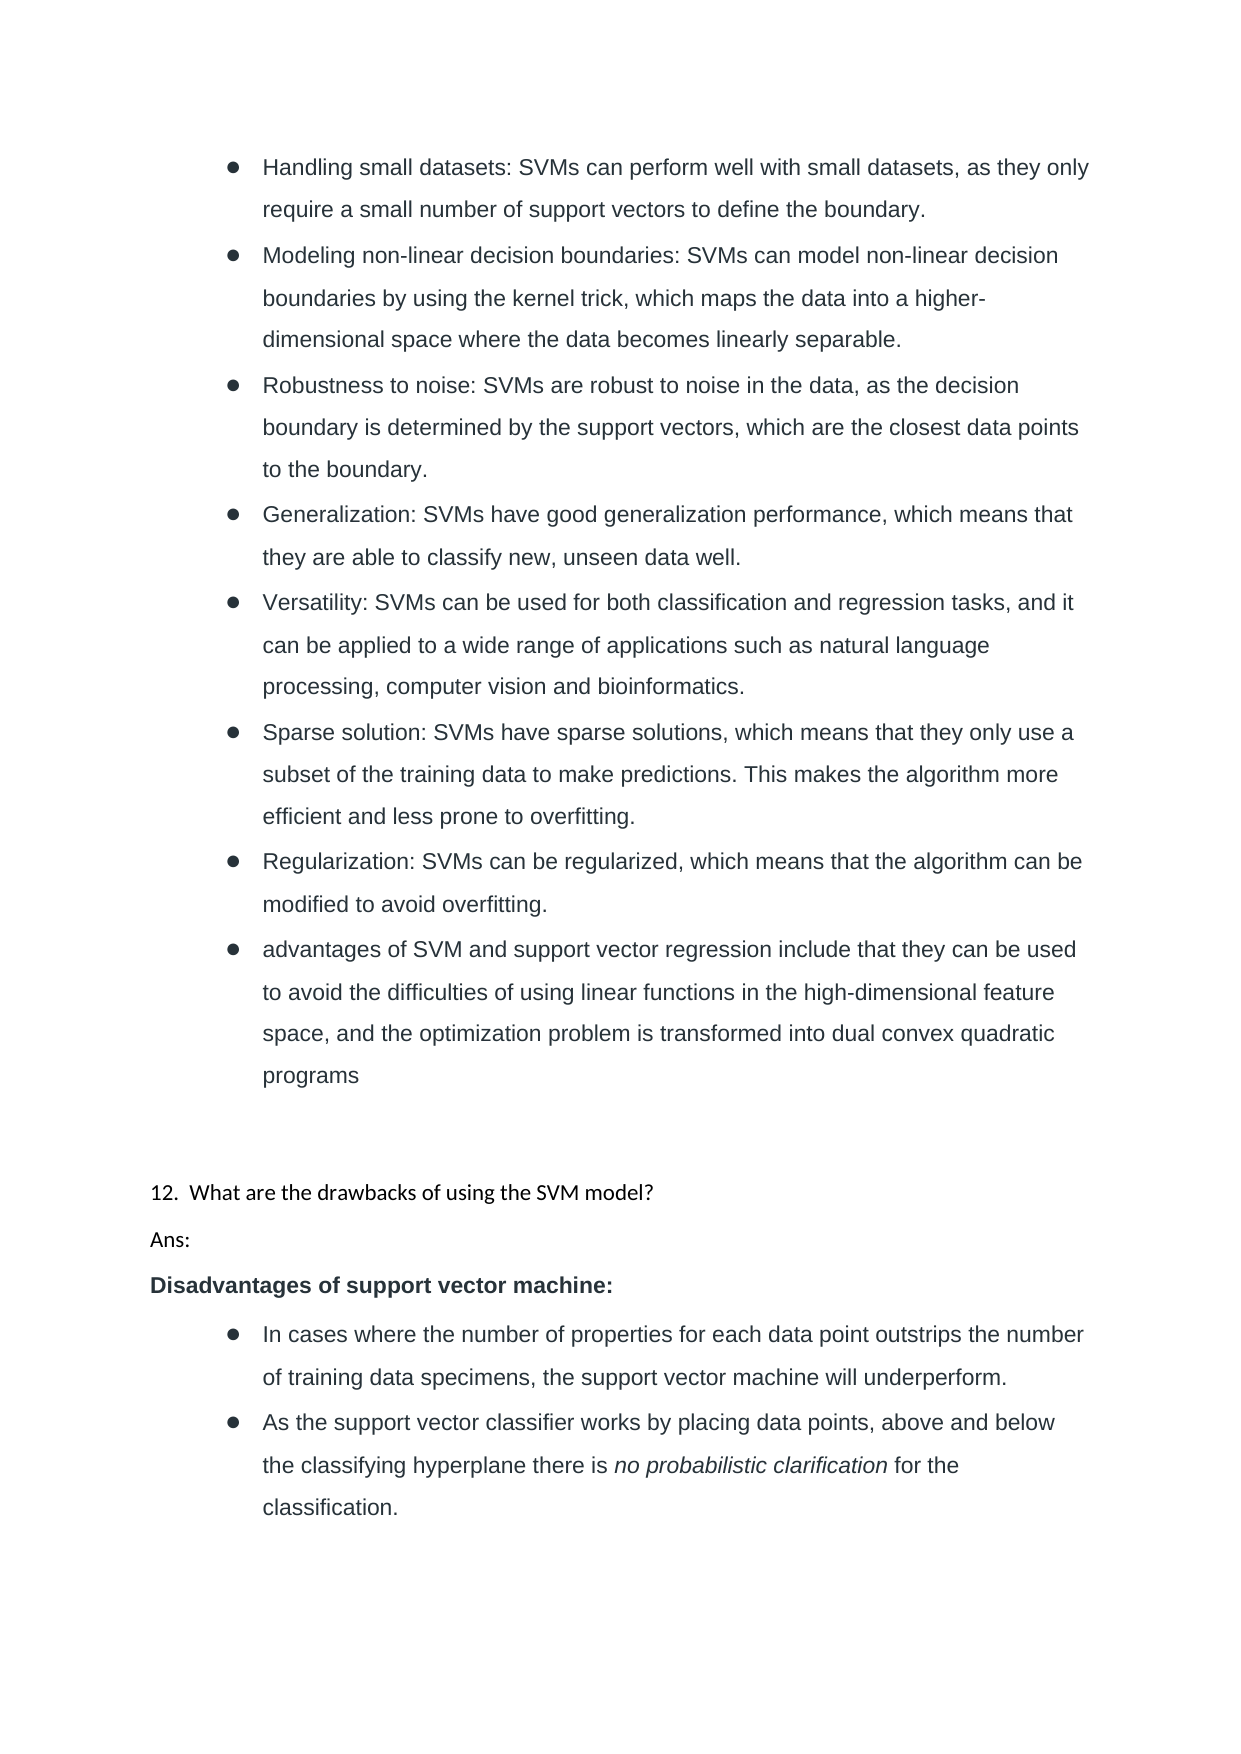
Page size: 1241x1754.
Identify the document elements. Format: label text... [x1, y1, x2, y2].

list In cases where the number of properties for each data point outstrips the number of training data specimens, the support vector machine will underperform. [225, 1317, 1090, 1390]
list Regularization: SVMs can be regularized, which means that the algorithm can be modified to avoid overfitting. [225, 844, 1090, 917]
list Sparse solution: SVMs have sparse solutions, which means that they only use a subset of the training data to make predictions. This makes the algorithm more efficient and less prone to overfitting. [225, 715, 1090, 829]
list As the support vector classifier works by placing data points, above and below the classifying hyperplane there is no probabilistic clarification for the classification. [225, 1405, 1090, 1520]
list Generalization: SVMs have good generalization performance, which means that they are able to classify new, unseen data well. [225, 497, 1090, 570]
text Ans: [150, 1225, 1090, 1253]
list Handling small datasets: SVMs can perform well with small datasets, as they only require a small number of support vectors to define the boundary. [225, 150, 1090, 223]
text Disadvantages of support vector machine: [150, 1272, 1090, 1299]
text 12. What are the drawbacks of using the SVM model? [150, 1178, 1090, 1207]
list Versatility: SVMs can be used for both classification and regression tasks, and it can be applied to a wide range of applications such as natural language processing, computer vision and bioinformatics. [225, 585, 1090, 699]
list advantages of SVM and support vector regression include that they can be used to avoid the difficulties of using linear functions in the high-dimensional feature space, and the optimization problem is transformed into dual convex quadratic programs [225, 932, 1090, 1088]
list Robustness to noise: SVMs are robust to noise in the data, as the decision boundary is determined by the support vectors, which are the closest data points to the boundary. [225, 368, 1090, 482]
list Modeling non-linear decision boundaries: SVMs can model non-linear decision boundaries by using the kernel trick, which maps the data into a higher-dimensional space where the data becomes linearly separable. [225, 238, 1090, 352]
